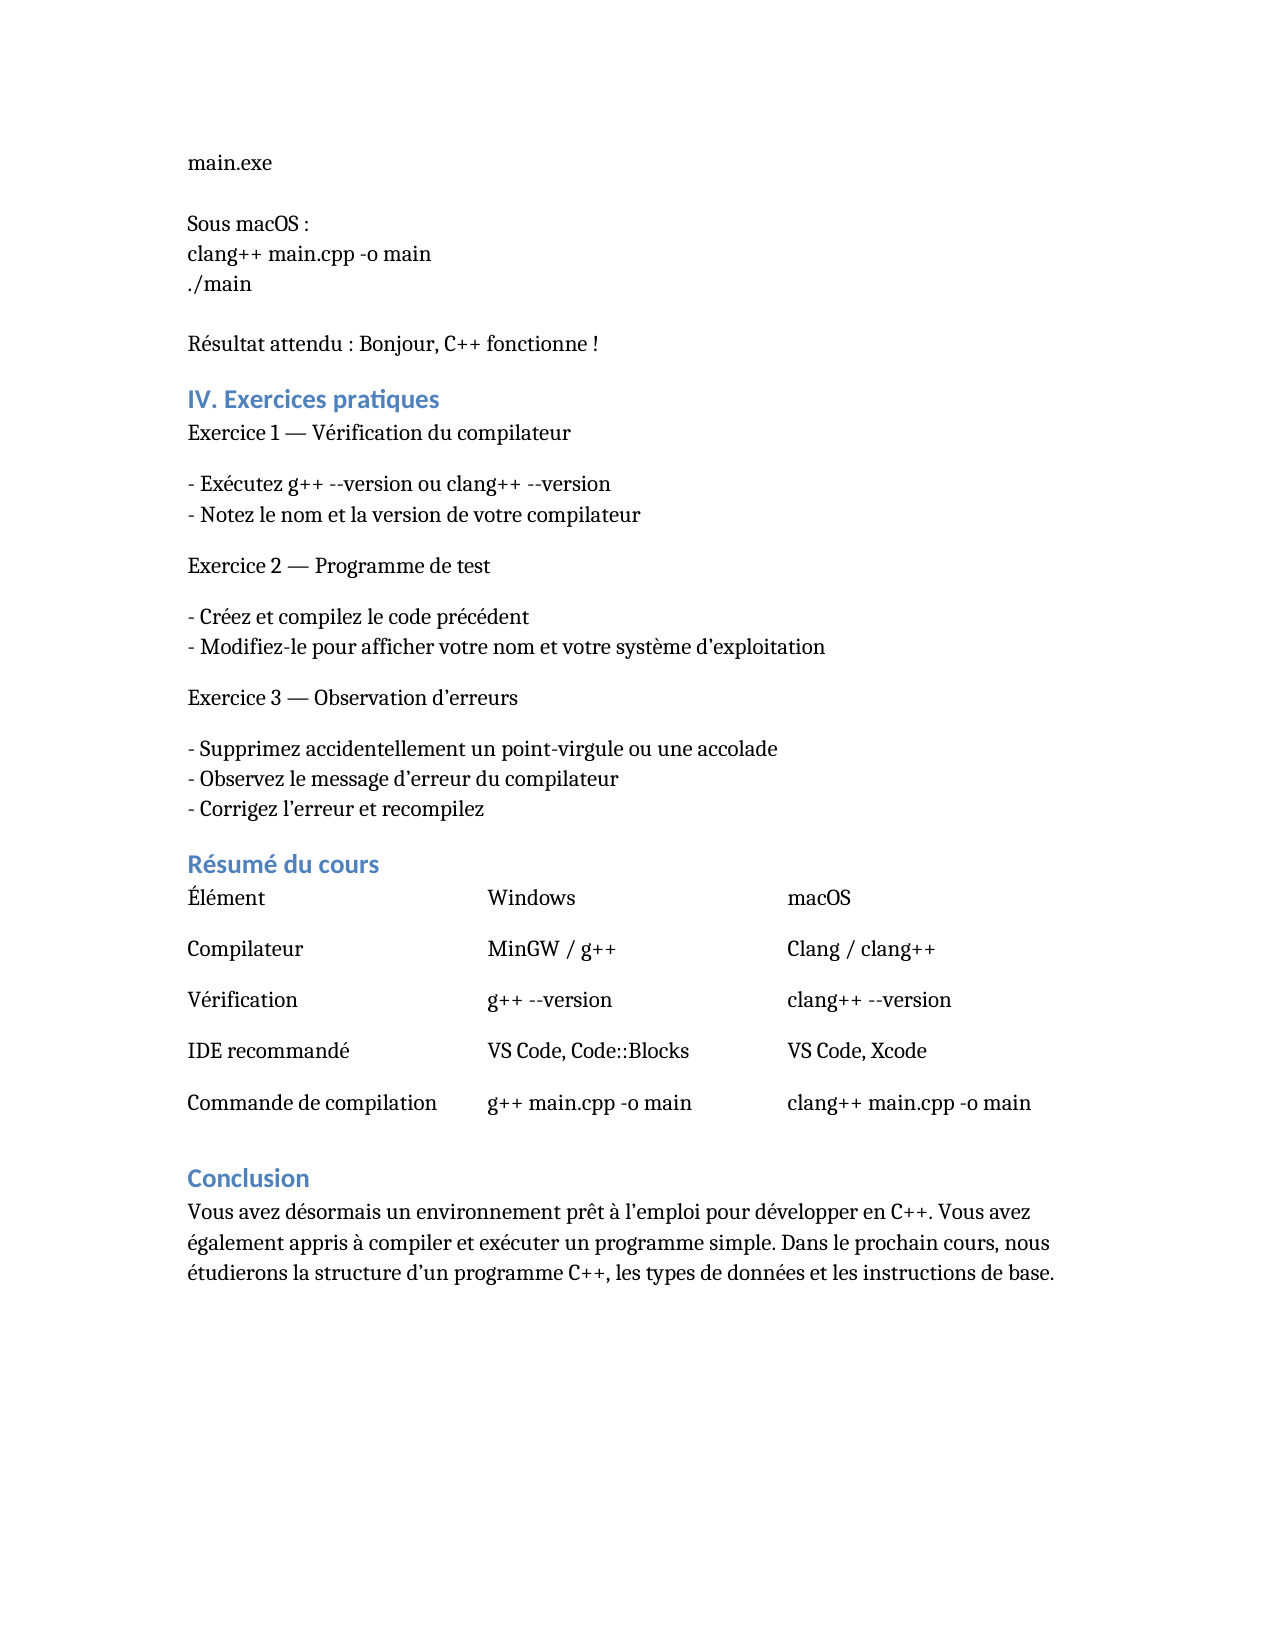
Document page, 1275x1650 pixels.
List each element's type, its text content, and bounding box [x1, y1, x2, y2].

table_header Élément [176, 885, 476, 936]
table_cell MinGW / g++ [476, 936, 776, 987]
table_cell Commande de compilation [176, 1089, 476, 1140]
table_cell Compilateur [176, 936, 476, 987]
text Vous avez désormais un environnement prêt à l’emploi pour développer en C++. Vous avez également appris à compiler et exécuter un programme simple. Dans le prochain cours, nous étudierons la structure d’un programme C++, les types de données et les instructions de base. [187, 1199, 1087, 1286]
text Exercice 1 — Vérification du compilateur [187, 420, 1087, 447]
table_header macOS [776, 885, 1076, 936]
text Exercice 2 — Programme de test [187, 552, 1087, 579]
table_cell clang++ --version [776, 987, 1076, 1038]
table_cell g++ --version [476, 987, 776, 1038]
subtitle Conclusion [187, 1161, 1087, 1194]
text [187, 150, 1087, 358]
table_cell clang++ main.cpp -o main [776, 1089, 1076, 1140]
text - Créez et compilez le code précédent - Modifiez-le pour afficher votre nom et votre système d’exploitation [187, 603, 1087, 660]
text - Exécutez g++ --version ou clang++ --version - Notez le nom et la version de votre compilateur [187, 471, 1087, 528]
table_cell Vérification [176, 987, 476, 1038]
table_cell g++ main.cpp -o main [476, 1089, 776, 1140]
subtitle Résumé du cours [187, 847, 1087, 880]
table_cell IDE recommandé [176, 1038, 476, 1089]
table_cell VS Code, Code::Blocks [476, 1038, 776, 1089]
text - Supprimez accidentellement un point-virgule ou une accolade - Observez le message d’erreur du compilateur - Corrigez l’erreur et recompilez [187, 736, 1087, 823]
table_cell VS Code, Xcode [776, 1038, 1076, 1089]
text Exercice 3 — Observation d’erreurs [187, 685, 1087, 711]
table_header Windows [476, 885, 776, 936]
table_cell Clang / clang++ [776, 936, 1076, 987]
subtitle IV. Exercices pratiques [187, 382, 1087, 415]
